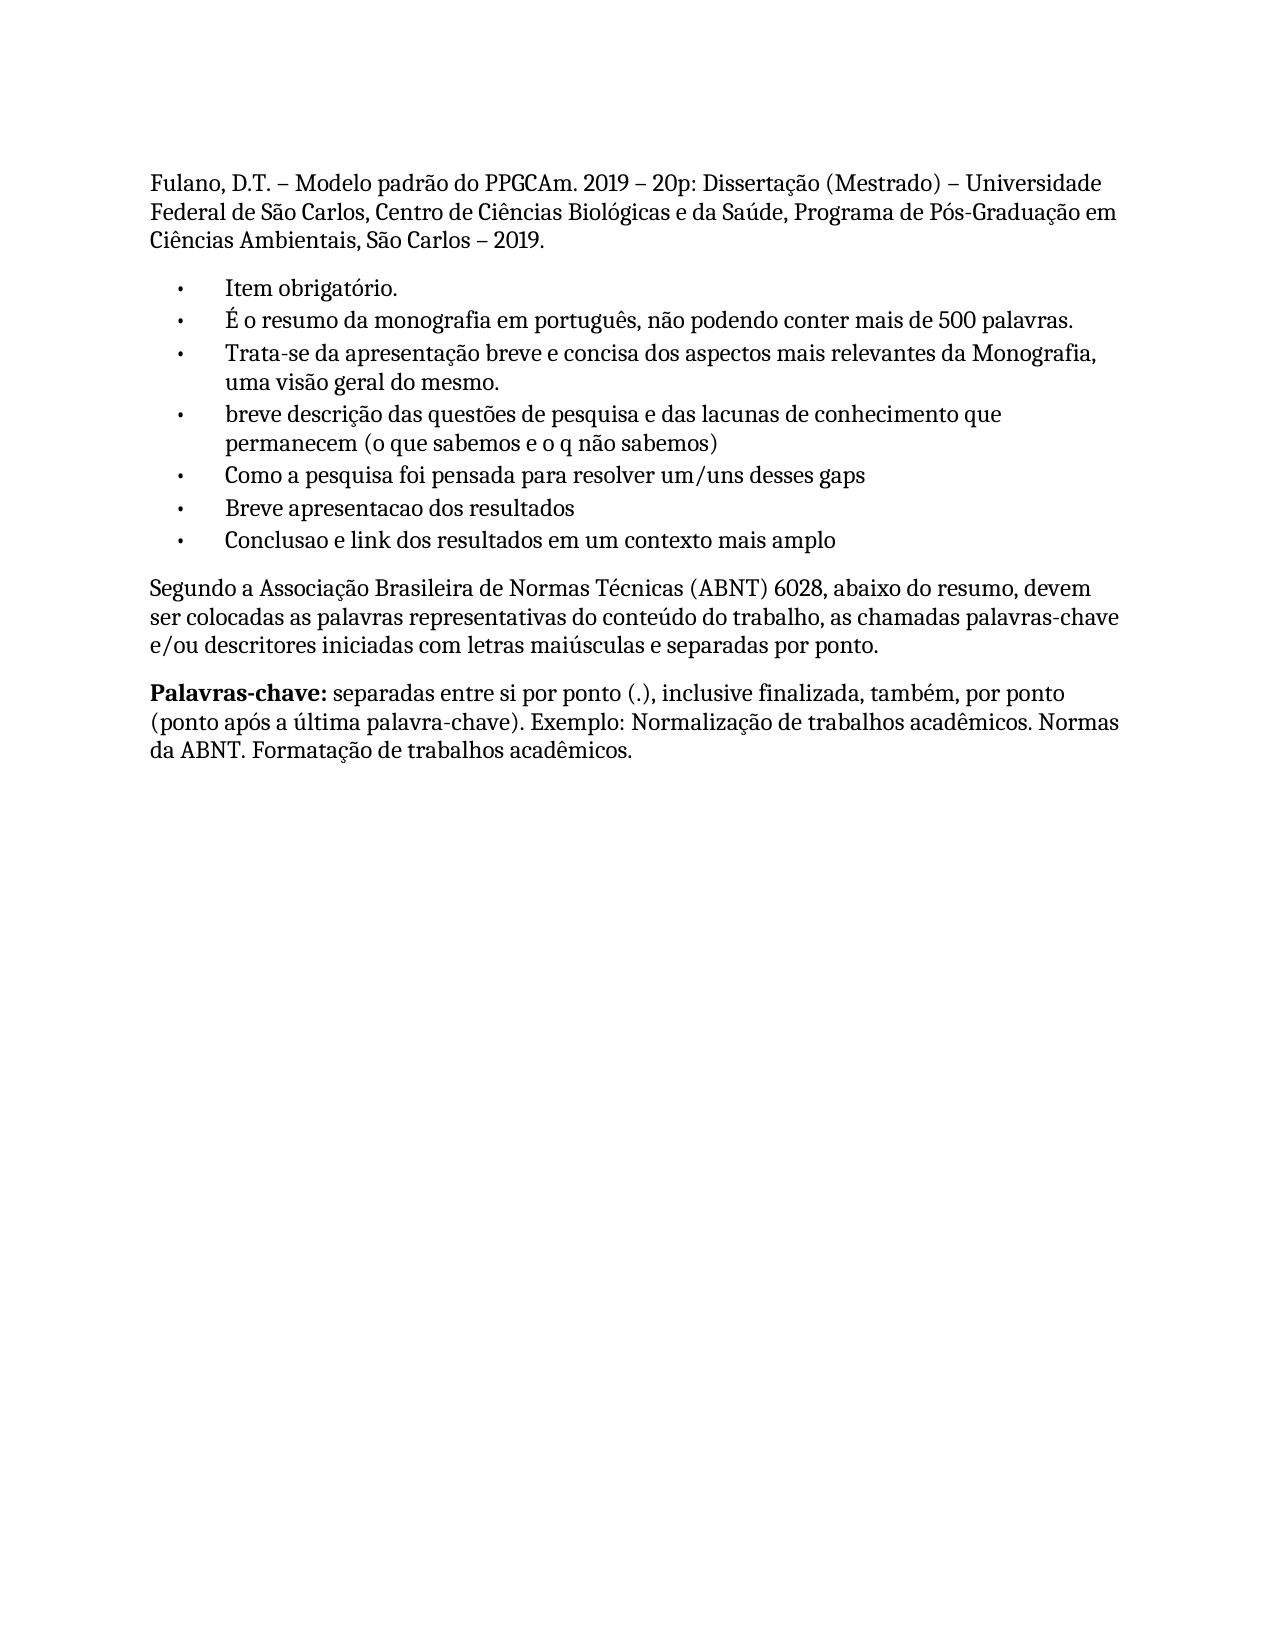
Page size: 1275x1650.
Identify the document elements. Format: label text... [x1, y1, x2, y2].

list Como a pesquisa foi pensada para resolver um/uns desses gaps [175, 461, 1125, 490]
list Trata-se da apresentação breve e concisa dos aspectos mais relevantes da Monografia, uma visão geral do mesmo. [175, 339, 1125, 396]
list Breve apresentacao dos resultados [175, 494, 1125, 522]
text Fulano, D.T. – Modelo padrão do PPGCAm. 2019 – 20p: Dissertação (Mestrado) – Universidade Federal de São Carlos, Centro de Ciências Biológicas e da Saúde, Programa de Pós-Graduação em Ciências Ambientais, São Carlos – 2019. [150, 169, 1125, 255]
list breve descrição das questões de pesquisa e das lacunas de conhecimento que permanecem (o que sabemos e o q não sabemos) [175, 400, 1125, 457]
text Segundo a Associação Brasileira de Normas Técnicas (ABNT) 6028, abaixo do resumo, devem ser colocadas as palavras representativas do conteúdo do trabalho, as chamadas palavras-chave e/ou descritores iniciadas com letras maiúsculas e separadas por ponto. [150, 574, 1125, 660]
list É o resumo da monografia em português, não podendo conter mais de 500 palavras. [175, 306, 1125, 335]
list Item obrigatório. [175, 274, 1125, 302]
list Conclusao e link dos resultados em um contexto mais amplo [175, 526, 1125, 555]
text Palavras-chave: separadas entre si por ponto (.), inclusive finalizada, também, por ponto (ponto após a última palavra-chave). Exemplo: Normalização de trabalhos acadêmicos. Normas da ABNT. Formatação de trabalhos acadêmicos. [150, 679, 1125, 765]
